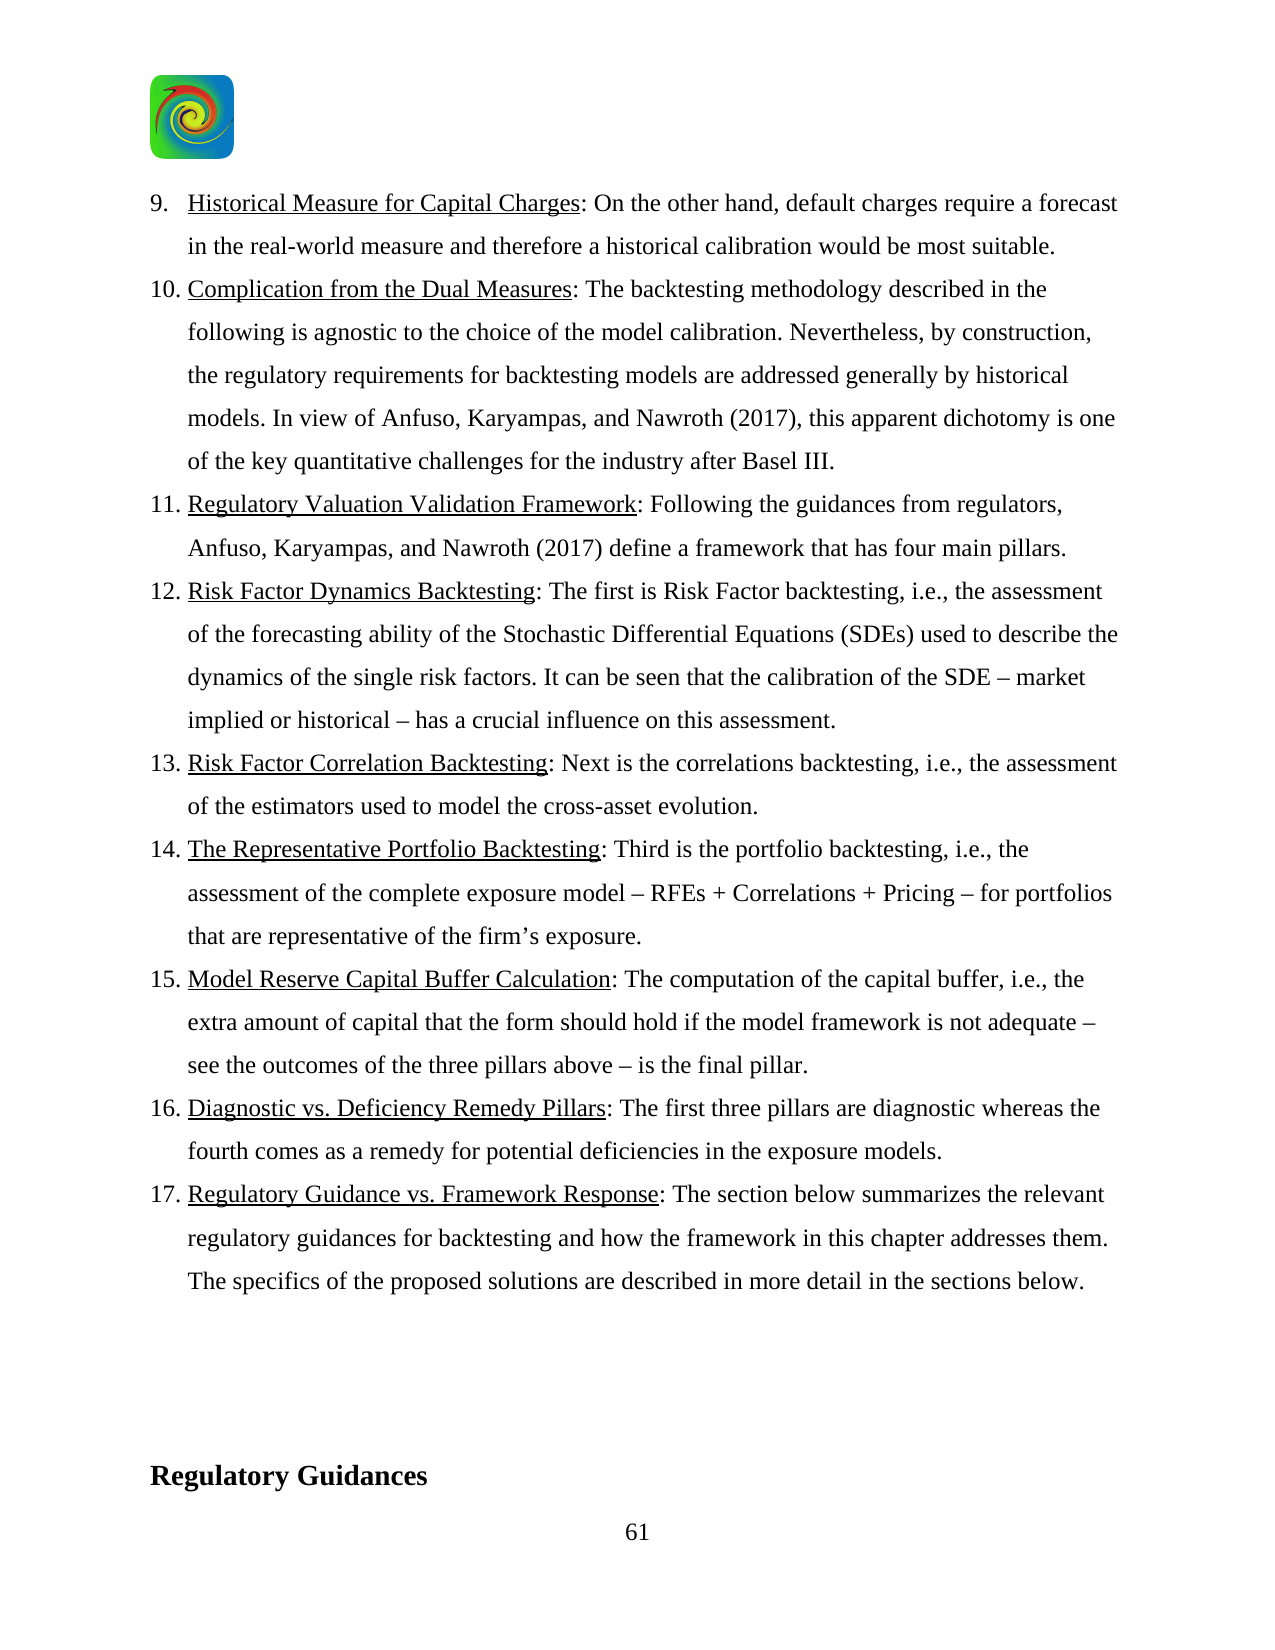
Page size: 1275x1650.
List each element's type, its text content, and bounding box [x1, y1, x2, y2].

list The Representative Portfolio Backtesting: Third is the portfolio backtesting, i.e., the assessment of the complete exposure model – RFEs + Correlations + Pricing – for portfolios that are representative of the firm’s exposure. [150, 834, 1125, 949]
list Regulatory Guidance vs. Framework Response: The section below summarizes the relevant regulatory guidances for backtesting and how the framework in this chapter addresses them. The specifics of the proposed solutions are described in more detail in the sections below. [150, 1179, 1125, 1294]
text Regulatory Guidances [150, 1458, 1125, 1491]
list Historical Measure for Capital Charges: On the other hand, default charges require a forecast in the real-world measure and therefore a historical calibration would be most suitable. [150, 188, 1125, 259]
list Risk Factor Correlation Backtesting: Next is the correlations backtesting, i.e., the assessment of the estimators used to model the cross-asset evolution. [150, 748, 1125, 820]
picture [188, 75, 234, 159]
list Model Reserve Capital Buffer Calculation: The computation of the capital buffer, i.e., the extra amount of capital that the form should hold if the model framework is not adequate – see the outcomes of the three pillars above – is the final pillar. [150, 964, 1125, 1079]
picture [150, 75, 223, 159]
list Regulatory Valuation Validation Framework: Following the guidances from regulators, Anfuso, Karyampas, and Nawroth (2017) define a framework that has four main pillars. [150, 489, 1125, 561]
list Diagnostic vs. Deficiency Remedy Pillars: The first three pillars are diagnostic whereas the fourth comes as a remedy for potential deficiencies in the exposure models. [150, 1093, 1125, 1165]
list Risk Factor Dynamics Backtesting: The first is Risk Factor backtesting, i.e., the assessment of the forecasting ability of the Stochastic Differential Equations (SDEs) used to describe the dynamics of the single risk factors. It can be seen that the calibration of the SDE – market implied or historical – has a crucial influence on this assessment. [150, 576, 1125, 734]
list Complication from the Dual Measures: The backtesting methodology described in the following is agnostic to the choice of the model calibration. Nevertheless, by construction, the regulatory requirements for backtesting models are addressed generally by historical models. In view of Anfuso, Karyampas, and Nawroth (2017), this apparent dichotomy is one of the key quantitative challenges for the industry after Basel III. [150, 274, 1125, 475]
